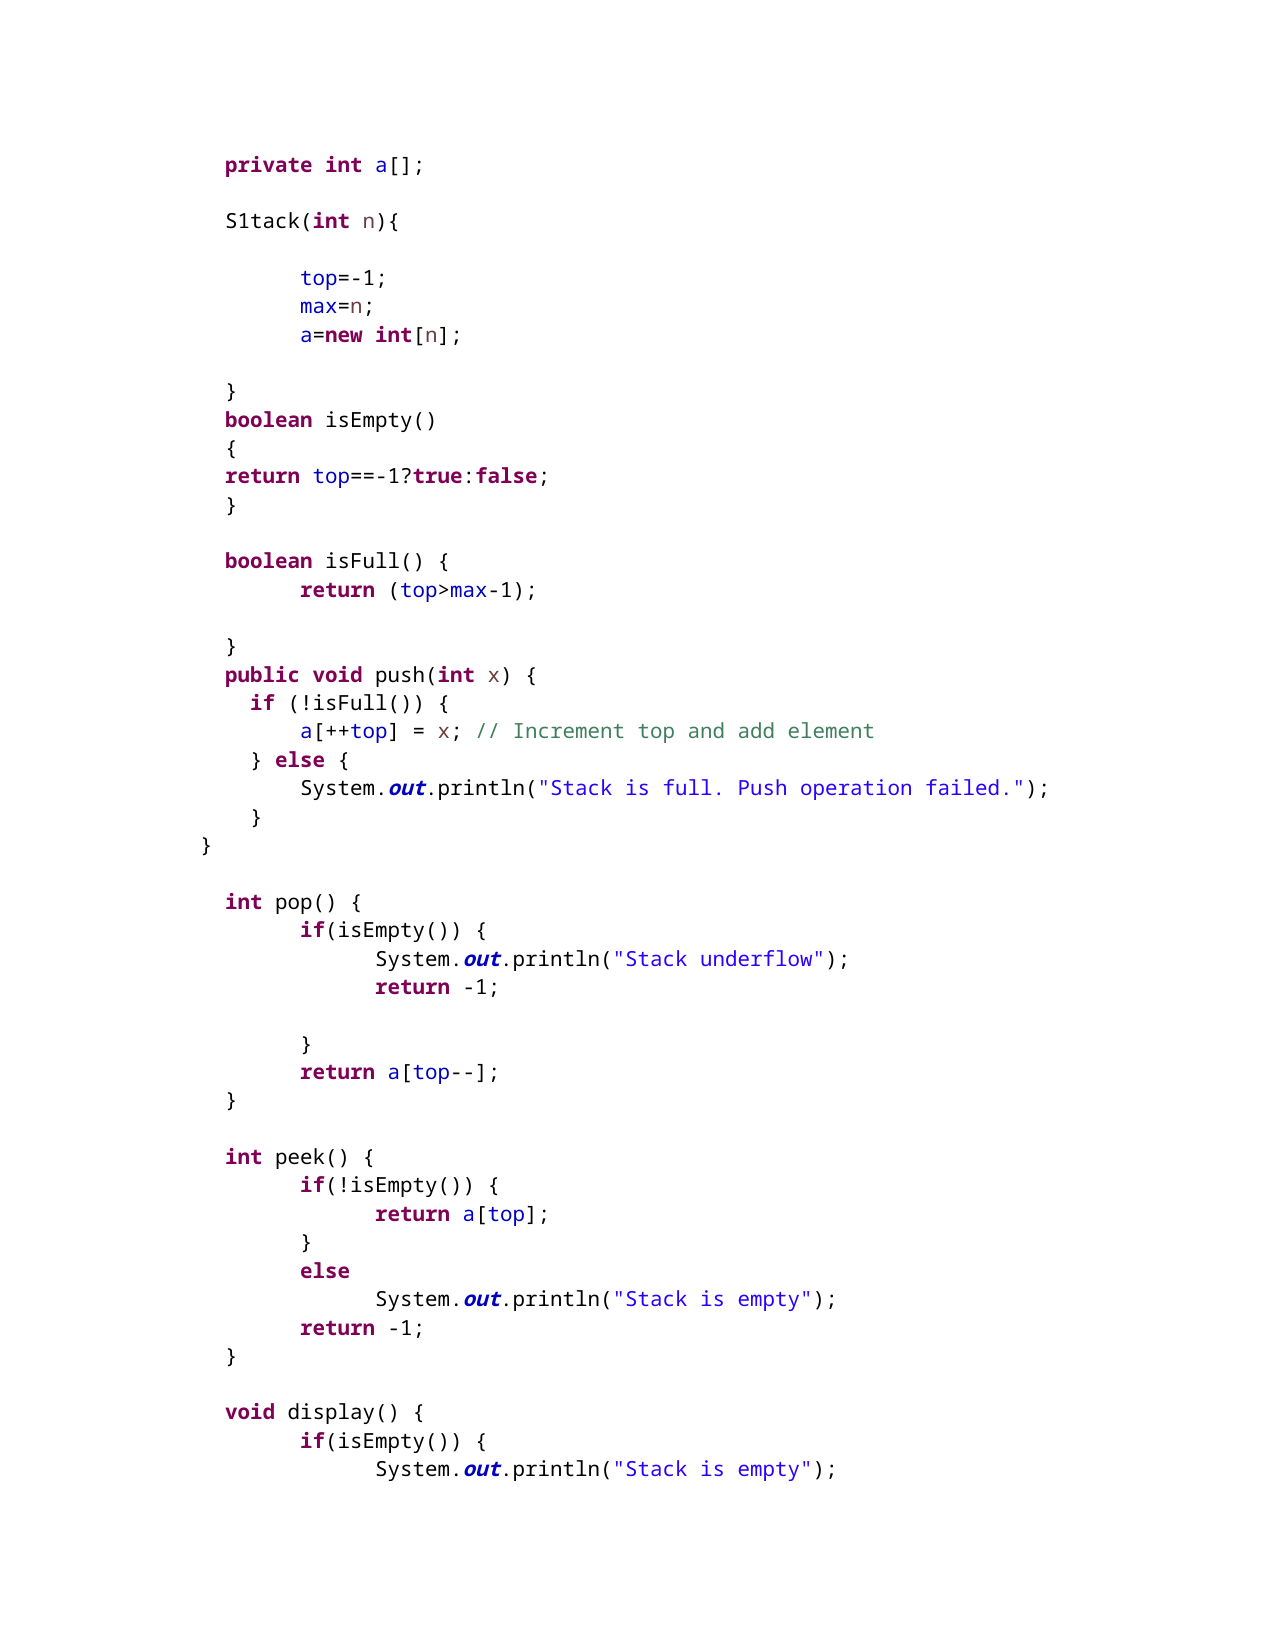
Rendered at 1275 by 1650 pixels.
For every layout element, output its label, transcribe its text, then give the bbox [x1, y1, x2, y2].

text return a[top]; [150, 1199, 1125, 1227]
text } [150, 1029, 1125, 1057]
text if(isEmpty()) { [150, 1426, 1125, 1454]
text S1tack(int n){ [150, 206, 1125, 235]
text return top==-1?true:false; [150, 462, 1125, 490]
text if(isEmpty()) { [150, 915, 1125, 944]
text top=-1; [150, 263, 1125, 291]
text } [150, 1227, 1125, 1256]
text return a[top--]; [150, 1057, 1125, 1086]
text if (!isFull()) { [150, 688, 1125, 717]
text } [150, 830, 1125, 859]
text boolean isEmpty() [150, 405, 1125, 433]
text System.out.println("Stack is empty"); [150, 1284, 1125, 1313]
text boolean isFull() { [150, 546, 1125, 575]
text return -1; [150, 972, 1125, 1001]
text return (top>max-1); [150, 575, 1125, 603]
text System.out.println("Stack underflow"); [150, 944, 1125, 972]
text } [150, 490, 1125, 518]
text else [150, 1256, 1125, 1284]
text private int a[]; [150, 150, 1125, 178]
text } [150, 376, 1125, 405]
text max=n; [150, 291, 1125, 320]
text System.out.println("Stack is empty"); [150, 1454, 1125, 1483]
text return -1; [150, 1313, 1125, 1341]
text System.out.println("Stack is full. Push operation failed."); [150, 773, 1125, 802]
text } [150, 1341, 1125, 1369]
text } [150, 631, 1125, 660]
text int peek() { [150, 1142, 1125, 1170]
text } [150, 802, 1125, 830]
text { [150, 433, 1125, 462]
text public void push(int x) { [150, 660, 1125, 688]
text int pop() { [150, 887, 1125, 915]
text void display() { [150, 1397, 1125, 1426]
text } [150, 1086, 1125, 1114]
text } else { [150, 745, 1125, 773]
text a[++top] = x; // Increment top and add element [150, 717, 1125, 745]
text if(!isEmpty()) { [150, 1170, 1125, 1199]
text a=new int[n]; [150, 320, 1125, 348]
